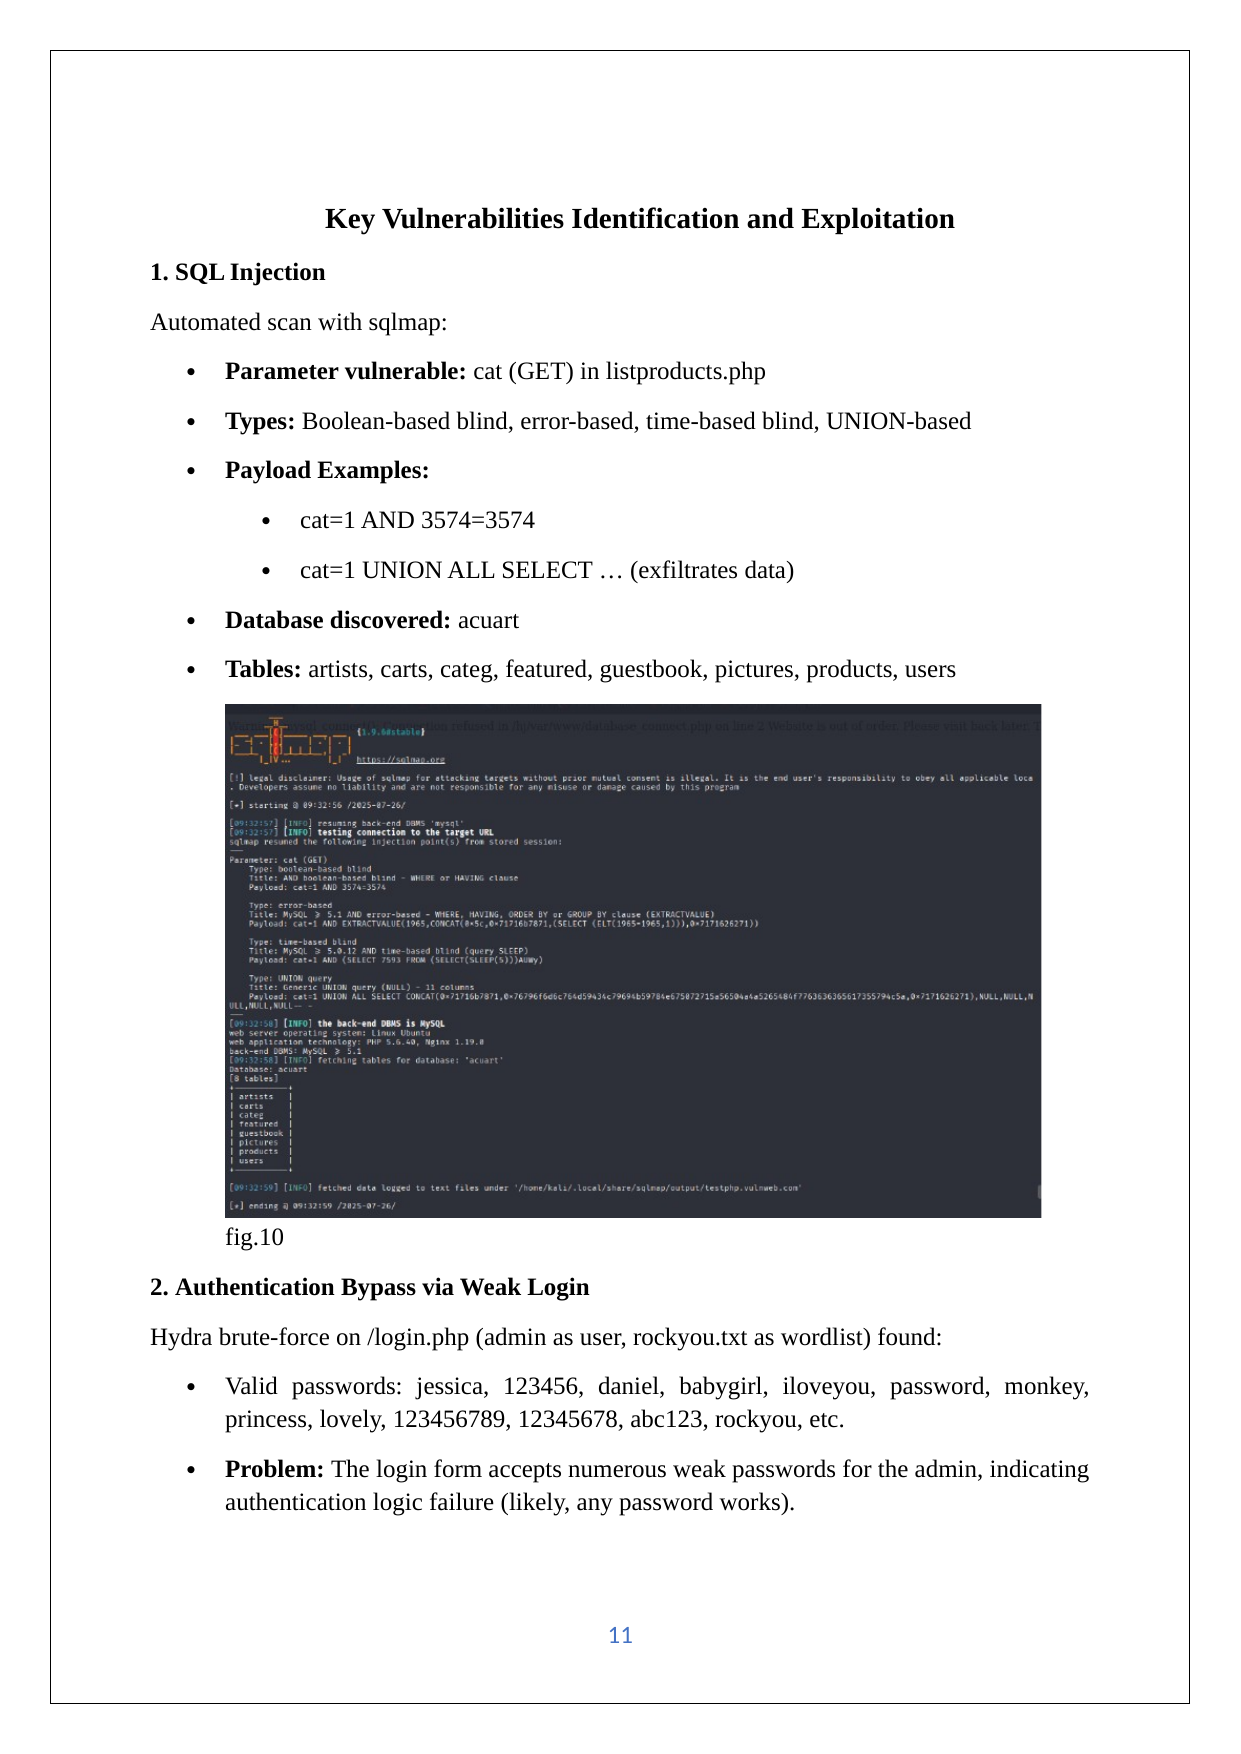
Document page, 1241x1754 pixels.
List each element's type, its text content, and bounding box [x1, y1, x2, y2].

list cat=1 AND 3574=3574 [262, 505, 1090, 534]
list Payload Examples: [187, 456, 1090, 484]
text Hydra brute-force on /login.php (admin as user, rockyou.txt as wordlist) found: [150, 1322, 1090, 1350]
text 1. SQL Injection [150, 257, 1090, 286]
list cat=1 UNION ALL SELECT … (exfiltrates data) [262, 555, 1090, 584]
list Database discovered: acuart [187, 605, 1090, 633]
list Problem: The login form accepts numerous weak passwords for the admin, indicating authentication logic failure (likely, any password works). [187, 1454, 1090, 1516]
picture [225, 704, 1042, 1218]
list Parameter vulnerable: cat (GET) in listproducts.php [187, 356, 1090, 385]
text Automated scan with sqlmap: [150, 307, 1090, 335]
list Valid passwords: jessica, 123456, daniel, babygirl, iloveyou, password, monkey, princess, lovely, 123456789, 12345678, abc123, rockyou, etc. [187, 1371, 1090, 1433]
list Tables: artists, carts, categ, featured, guestbook, pictures, products, users [187, 654, 1090, 683]
text 2. Authentication Bypass via Weak Login [150, 1272, 1090, 1301]
list Types: Boolean-based blind, error-based, time-based blind, UNION-based [187, 406, 1090, 435]
text Key Vulnerabilities Identification and Exploitation [150, 202, 1090, 235]
